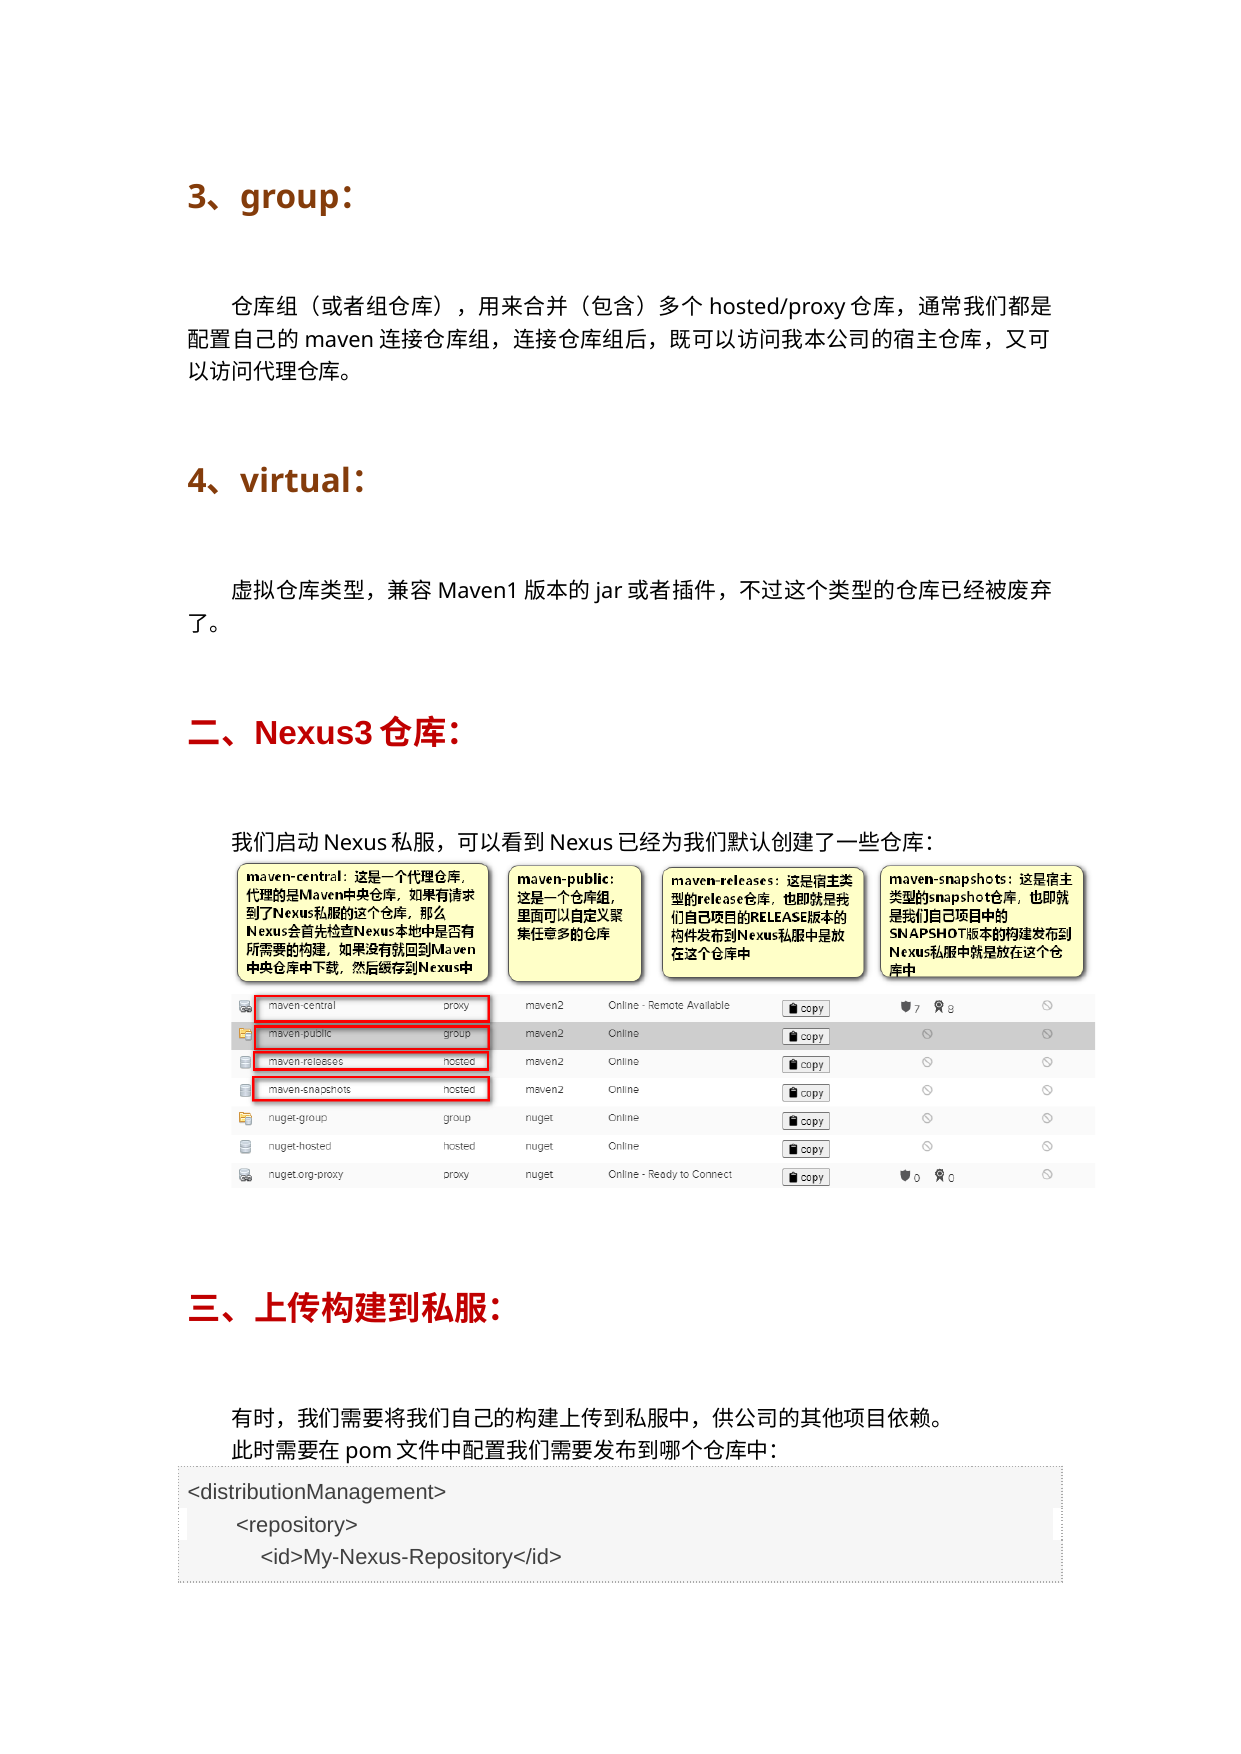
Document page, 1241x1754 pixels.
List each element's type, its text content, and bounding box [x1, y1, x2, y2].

subtitle 三、上传构建到私服： [187, 1274, 1053, 1339]
picture [231, 856, 1096, 1188]
text <distributionManagement> [178, 1466, 1063, 1508]
subtitle Nexus3仓库： [187, 697, 1053, 762]
text <repository> [187, 1508, 1053, 1531]
subtitle virtual： [187, 446, 1053, 511]
list 有时，我们需要将我们自己的构建上传到私服中，供公司的其他项目依赖。 [187, 1401, 1053, 1433]
list 仓库组（或者组仓库），用来合并（包含）多个hosted/proxy仓库，通常我们都是配置自己的maven连接仓库组，连接仓库组后，既可以访问我本公司的宿主仓库，又可以访问代理仓库。 [187, 289, 1053, 386]
list 我们启动Nexus私服，可以看到Nexus已经为我们默认创建了一些仓库： [187, 824, 1053, 857]
list 此时需要在pom文件中配置我们需要发布到哪个仓库中： [187, 1433, 1053, 1466]
subtitle group： [187, 162, 1053, 227]
text <id>My-Nexus-Repository</id> [178, 1531, 1063, 1583]
list 虚拟仓库类型，兼容Maven1版本的jar或者插件，不过这个类型的仓库已经被废弃了。 [187, 573, 1053, 638]
